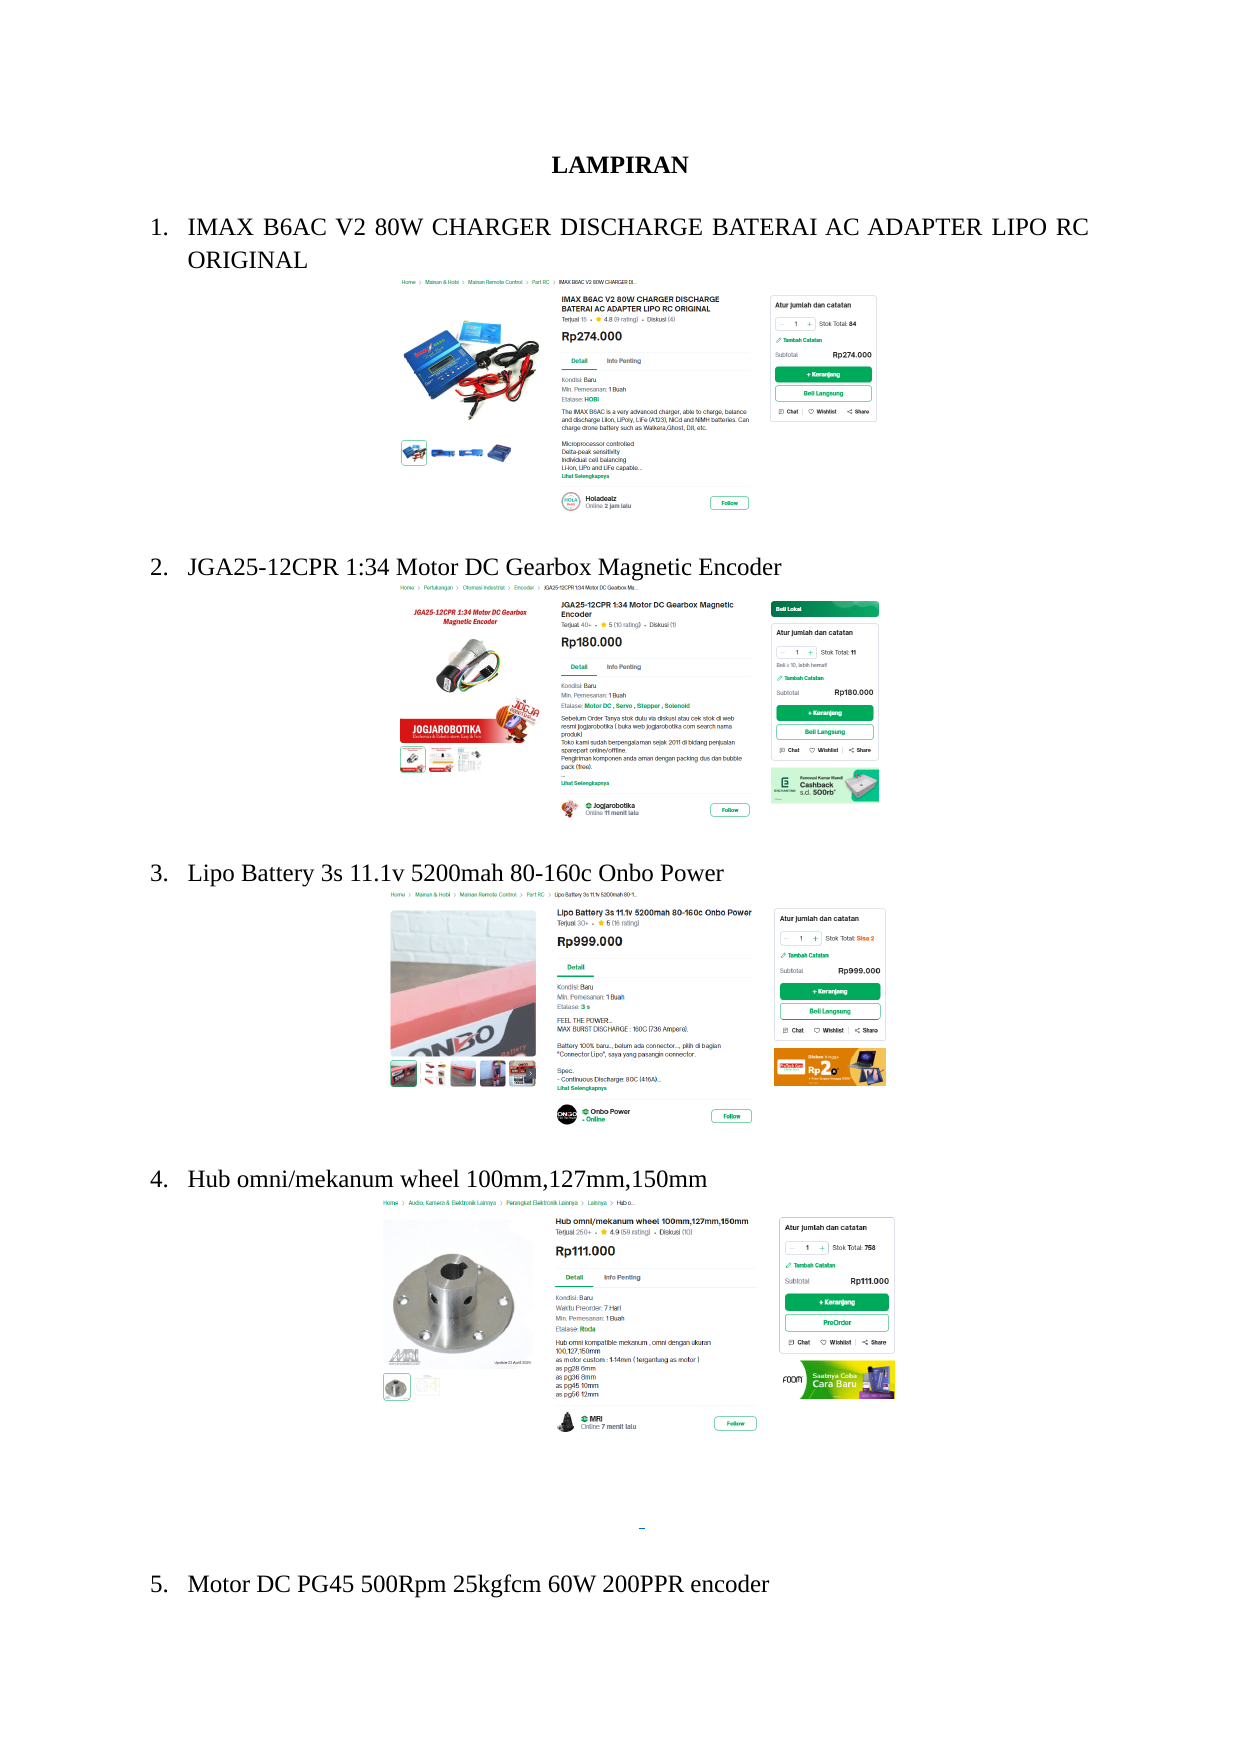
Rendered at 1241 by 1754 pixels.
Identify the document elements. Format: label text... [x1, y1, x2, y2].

picture [398, 584, 880, 821]
picture [380, 1197, 898, 1434]
text LAMPIRAN [150, 150, 1090, 179]
list Lipo Battery 3s 11.1v 5200mah 80-160c Onbo Power [150, 858, 1090, 887]
picture [400, 278, 878, 515]
list IMAX B6AC V2 80W CHARGER DISCHARGE BATERAI AC ADAPTER LIPO RC ORIGINAL [150, 212, 1090, 274]
picture [388, 891, 889, 1128]
list Hub omni/mekanum wheel 100mm,127mm,150mm [150, 1164, 1090, 1193]
list Motor DC PG45 500Rpm 25kgfcm 60W 200PPR encoder [150, 1569, 1090, 1598]
list JGA25-12CPR 1:34 Motor DC Gearbox Magnetic Encoder [150, 552, 1090, 580]
